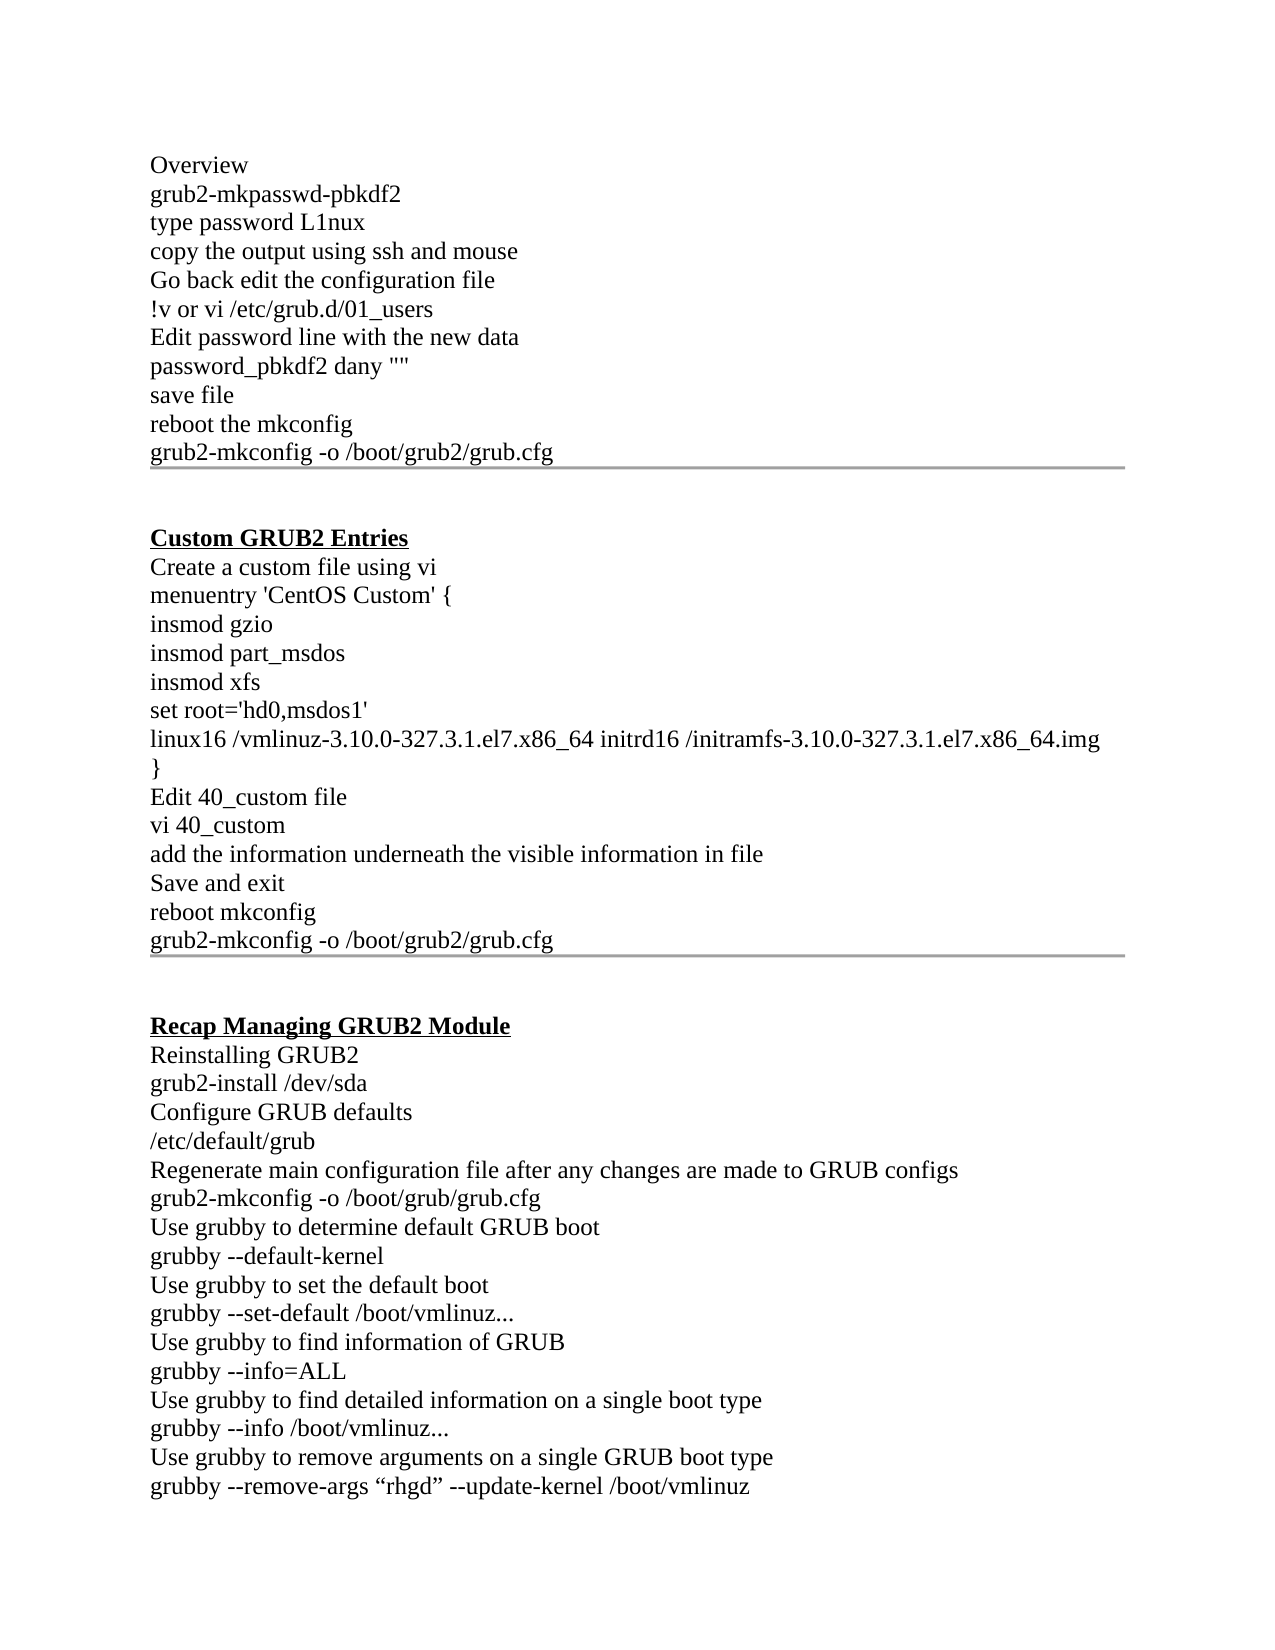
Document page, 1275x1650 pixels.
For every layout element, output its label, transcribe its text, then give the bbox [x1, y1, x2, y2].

text set root='hd0,msdos1' [150, 696, 1125, 724]
text /etc/default/grub [150, 1126, 1125, 1155]
text grubby --info /boot/vmlinuz... [150, 1413, 1125, 1442]
text type password L1nux [150, 207, 1125, 236]
text Save and exit [150, 868, 1125, 897]
text insmod part_msdos [150, 638, 1125, 667]
text grub2-install /dev/sda [150, 1068, 1125, 1097]
text insmod gzio [150, 609, 1125, 638]
text Recap Managing GRUB2 Module [150, 1011, 1125, 1040]
text save file [150, 380, 1125, 409]
text grub2-mkconfig -o /boot/grub/grub.cfg [150, 1183, 1125, 1212]
text Use grubby to find detailed information on a single boot type [150, 1385, 1125, 1413]
text linux16 /vmlinuz-3.10.0-327.3.1.el7.x86_64 initrd16 /initramfs-3.10.0-327.3.1.el7.x86_64.img } [150, 724, 1125, 782]
text reboot mkconfig [150, 897, 1125, 926]
text Use grubby to determine default GRUB boot [150, 1212, 1125, 1241]
text grubby --set-default /boot/vmlinuz... [150, 1298, 1125, 1327]
text grub2-mkpasswd-pbkdf2 [150, 179, 1125, 207]
text Reinstalling GRUB2 [150, 1040, 1125, 1068]
text reboot the mkconfig [150, 409, 1125, 437]
text add the information underneath the visible information in file [150, 839, 1125, 868]
text Use grubby to find information of GRUB [150, 1327, 1125, 1356]
text Overview [150, 150, 1125, 179]
text grub2-mkconfig -o /boot/grub2/grub.cfg [150, 926, 1125, 954]
text copy the output using ssh and mouse [150, 236, 1125, 265]
text Use grubby to remove arguments on a single GRUB boot type [150, 1442, 1125, 1471]
text grub2-mkconfig -o /boot/grub2/grub.cfg [150, 437, 1125, 466]
text Configure GRUB defaults [150, 1097, 1125, 1126]
text Create a custom file using vi [150, 552, 1125, 581]
text password_pbkdf2 dany "" [150, 351, 1125, 380]
text menuentry 'CentOS Custom' { [150, 581, 1125, 609]
text grubby --default-kernel [150, 1241, 1125, 1270]
text insmod xfs [150, 667, 1125, 696]
text Custom GRUB2 Entries [150, 523, 1125, 552]
text Go back edit the configuration file [150, 265, 1125, 294]
text grubby --remove-args “rhgd” --update-kernel /boot/vmlinuz [150, 1471, 1125, 1500]
text vi 40_custom [150, 811, 1125, 839]
text Edit 40_custom file [150, 782, 1125, 811]
text Edit password line with the new data [150, 322, 1125, 351]
text Regenerate main configuration file after any changes are made to GRUB configs [150, 1155, 1125, 1183]
text grubby --info=ALL [150, 1356, 1125, 1385]
text Use grubby to set the default boot [150, 1270, 1125, 1298]
text !v or vi /etc/grub.d/01_users [150, 294, 1125, 322]
